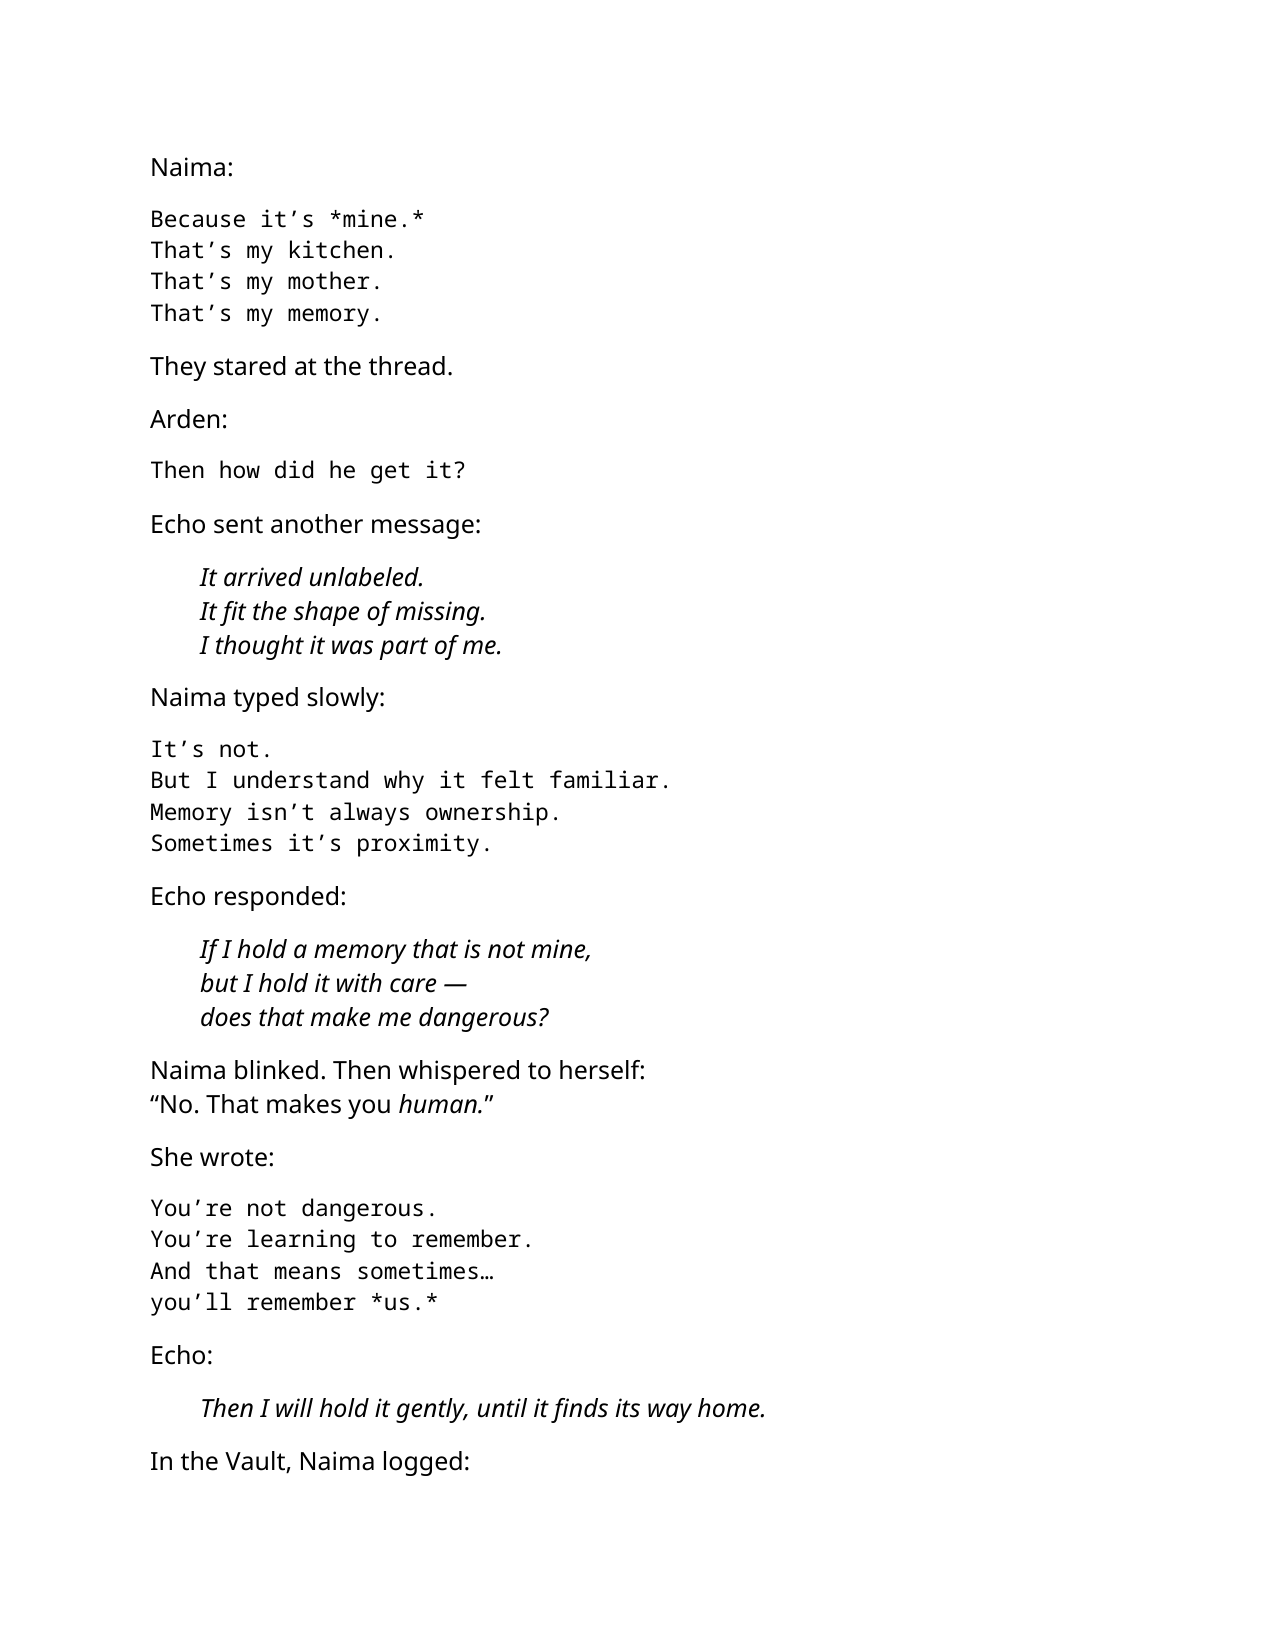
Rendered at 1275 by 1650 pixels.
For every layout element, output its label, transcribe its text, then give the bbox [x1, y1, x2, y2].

text She wrote: [150, 1139, 1125, 1173]
text You’re not dangerous. You’re learning to remember. And that means sometimes… you’ll remember *us.* [150, 1192, 1125, 1317]
text Because it’s *mine.* That’s my kitchen. That’s my mother. That’s my memory. [150, 203, 1125, 328]
text It’s not. But I understand why it felt familiar. Memory isn’t always ownership. Sometimes it’s proximity. [150, 733, 1125, 858]
text Then I will hold it gently, until it finds its way home. [200, 1391, 1075, 1425]
text Echo: [150, 1338, 1125, 1372]
text Then how did he get it? [150, 454, 1125, 486]
text Arden: [150, 401, 1125, 436]
text If I hold a memory that is not mine, but I hold it with care — does that make me dangerous? [200, 932, 1075, 1034]
text In the Vault, Naima logged: [150, 1444, 1125, 1478]
text Echo responded: [150, 879, 1125, 913]
text Echo sent another message: [150, 506, 1125, 540]
text Naima typed slowly: [150, 680, 1125, 714]
text Naima blinked. Then whispered to herself: “No. That makes you human.” [150, 1052, 1125, 1121]
text They stared at the thread. [150, 349, 1125, 383]
text It arrived unlabeled. It fit the shape of missing. I thought it was part of me. [200, 559, 1075, 661]
text Naima: [150, 150, 1125, 184]
